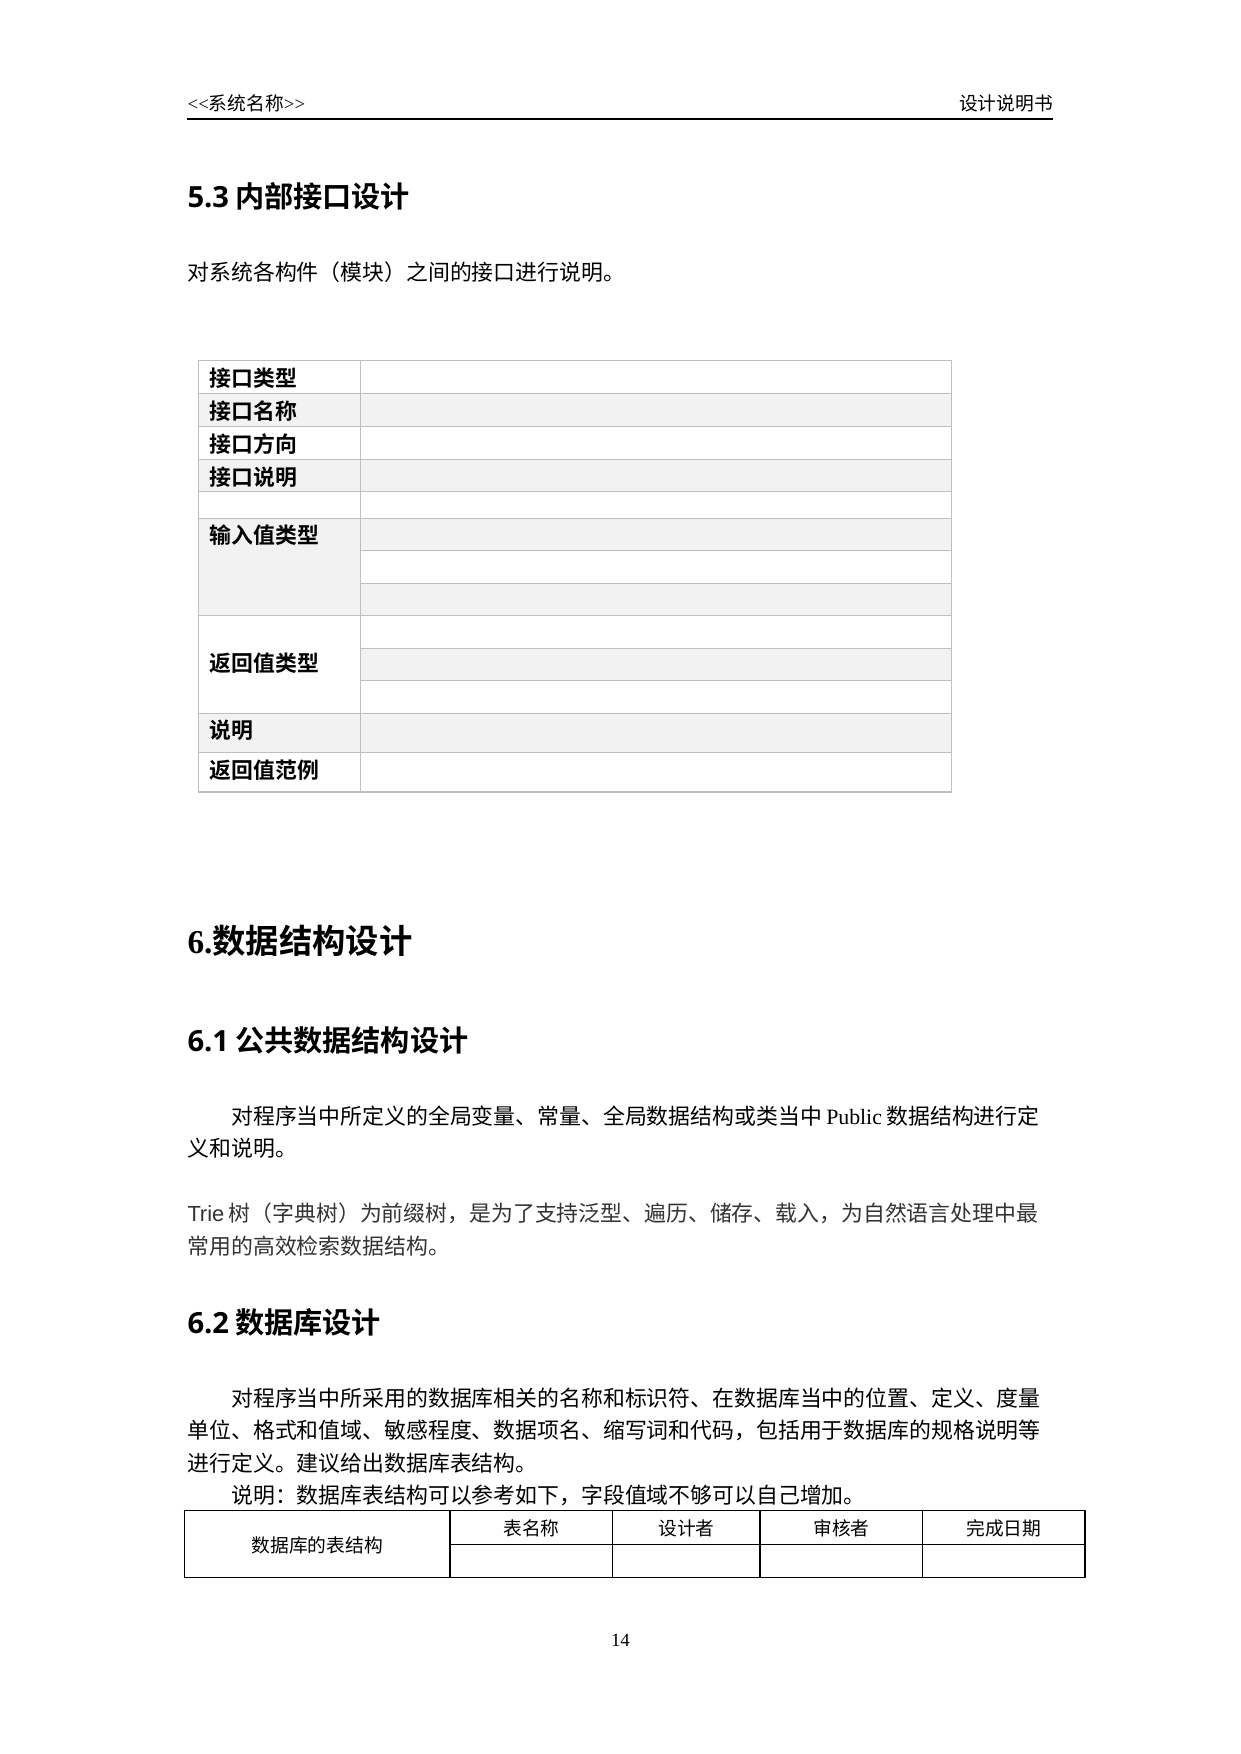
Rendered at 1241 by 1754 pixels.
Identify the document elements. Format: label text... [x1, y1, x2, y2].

table_cell 接口名称 [199, 394, 360, 426]
table_header [361, 361, 951, 393]
table_cell [361, 551, 951, 582]
table_cell [361, 460, 951, 491]
subtitle 6.2数据库设计 [187, 1288, 1053, 1353]
subtitle 5.3内部接口设计 [187, 162, 1053, 227]
text 对程序当中所采用的数据库相关的名称和标识符、在数据库当中的位置、定义、度量单位、格式和值域、敏感程度、数据项名、缩写词和代码，包括用于数据库的规格说明等进行定义。建议给出数据库表结构。 [187, 1380, 1053, 1478]
table_header 审核者 [761, 1511, 922, 1544]
text Trie树（字典树）为前缀树，是为了支持泛型、遍历、储存、载入，为自然语言处理中最常用的高效检索数据结构。 [187, 1196, 1053, 1261]
table_cell [923, 1545, 1084, 1577]
text 对系统各构件（模块）之间的接口进行说明。 [187, 254, 1053, 287]
table_cell [361, 492, 951, 517]
subtitle 6.1公共数据结构设计 [187, 1006, 1053, 1071]
table_header 数据库的表结构 [185, 1511, 449, 1577]
table_cell [361, 394, 951, 426]
table_header 表名称 [451, 1511, 612, 1544]
table_cell [361, 616, 951, 647]
table_cell [199, 492, 360, 517]
table_header 完成日期 [923, 1511, 1084, 1544]
table_cell 输入值类型 [199, 519, 360, 615]
text 对程序当中所定义的全局变量、常量、全局数据结构或类当中Public数据结构进行定义和说明。 [187, 1098, 1053, 1163]
table_cell 接口说明 [199, 460, 360, 491]
table_cell 说明 [199, 714, 360, 752]
table_cell [361, 681, 951, 712]
table_cell [361, 584, 951, 615]
table_cell [361, 649, 951, 680]
table_cell [761, 1545, 922, 1577]
subtitle 6.数据结构设计 [187, 907, 1053, 972]
table_cell [361, 714, 951, 752]
table_cell 返回值范例 [199, 753, 360, 791]
table_cell [361, 427, 951, 458]
table_cell [613, 1545, 759, 1577]
table_cell [451, 1545, 612, 1577]
table_cell [361, 519, 951, 550]
table_header 设计者 [613, 1511, 759, 1544]
table_cell [361, 753, 951, 791]
table_cell 返回值类型 [199, 616, 360, 712]
table_header 接口类型 [199, 361, 360, 393]
table_cell 接口方向 [199, 427, 360, 458]
text 说明：数据库表结构可以参考如下，字段值域不够可以自己增加。 [187, 1478, 1053, 1510]
